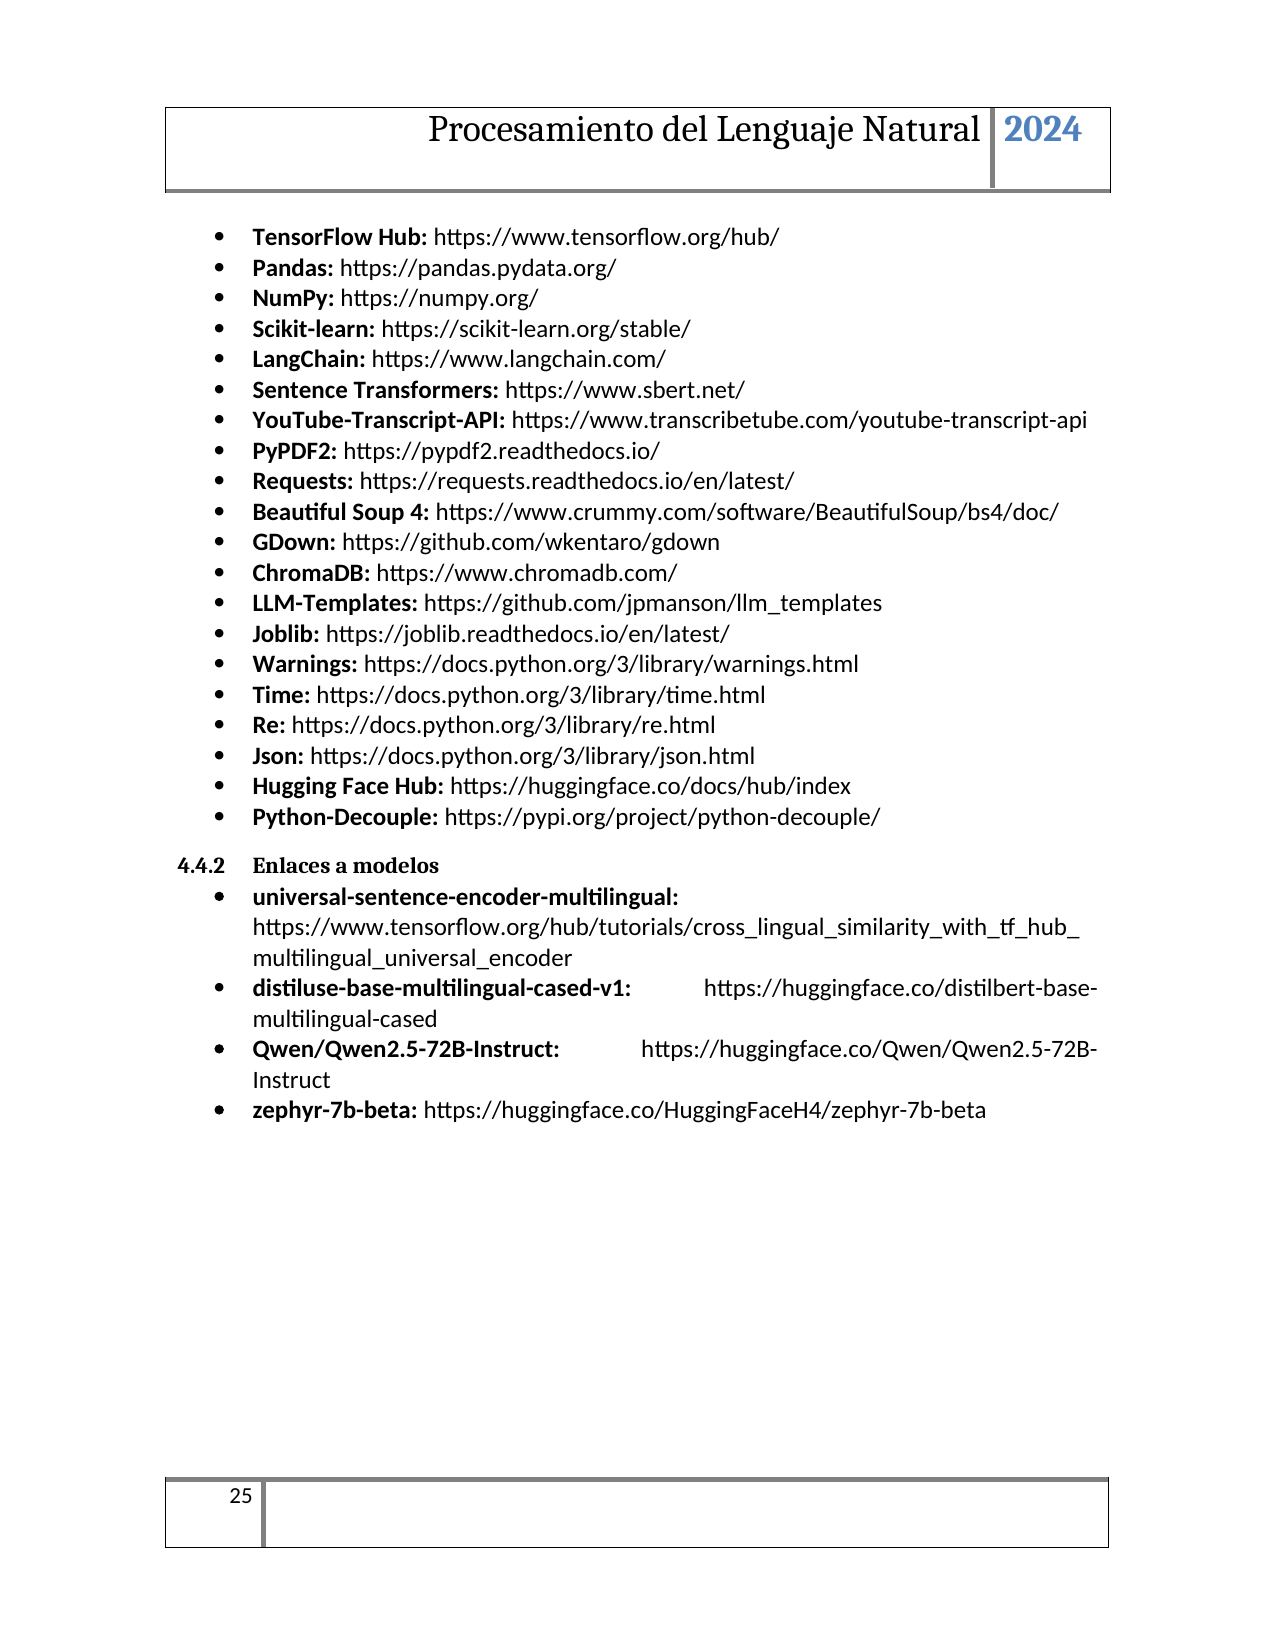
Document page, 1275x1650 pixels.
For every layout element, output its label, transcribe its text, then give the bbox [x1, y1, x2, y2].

list universal-sentence-encoder-multilingual: https://www.tensorflow.org/hub/tutorials/cross_lingual_similarity_with_tf_hub_multilingual_universal_encoder [215, 881, 1098, 972]
list LLM-Templates: https://github.com/jpmanson/llm_templates [215, 587, 1098, 618]
list Pandas: https://pandas.pydata.org/ [215, 252, 1098, 282]
list Requests: https://requests.readthedocs.io/en/latest/ [215, 465, 1098, 496]
list Scikit-learn: https://scikit-learn.org/stable/ [215, 313, 1098, 343]
list Re: https://docs.python.org/3/library/re.html [215, 709, 1098, 740]
list GDown: https://github.com/wkentaro/gdown [215, 526, 1098, 557]
list Python-Decouple: https://pypi.org/project/python-decouple/ [215, 801, 1098, 832]
list Warnings: https://docs.python.org/3/library/warnings.html [215, 648, 1098, 679]
list Beautiful Soup 4: https://www.crummy.com/software/BeautifulSoup/bs4/doc/ [215, 496, 1098, 526]
subtitle Enlaces a modelos [177, 852, 1098, 879]
list TensorFlow Hub: https://www.tensorflow.org/hub/ [215, 221, 1098, 252]
list LangChain: https://www.langchain.com/ [215, 343, 1098, 374]
list Sentence Transformers: https://www.sbert.net/ [215, 374, 1098, 404]
list Joblib: https://joblib.readthedocs.io/en/latest/ [215, 618, 1098, 648]
list Time: https://docs.python.org/3/library/time.html [215, 679, 1098, 709]
list Hugging Face Hub: https://huggingface.co/docs/hub/index [215, 771, 1098, 801]
list NumPy: https://numpy.org/ [215, 282, 1098, 313]
list Qwen/Qwen2.5-72B-Instruct: https://huggingface.co/Qwen/Qwen2.5-72B-Instruct [215, 1033, 1098, 1094]
list Json: https://docs.python.org/3/library/json.html [215, 740, 1098, 771]
list zephyr-7b-beta: https://huggingface.co/HuggingFaceH4/zephyr-7b-beta [215, 1094, 1098, 1125]
list YouTube-Transcript-API: https://www.transcribetube.com/youtube-transcript-api [215, 404, 1098, 435]
list ChromaDB: https://www.chromadb.com/ [215, 557, 1098, 587]
list distiluse-base-multilingual-cased-v1: https://huggingface.co/distilbert-base-multilingual-cased [215, 972, 1098, 1033]
list PyPDF2: https://pypdf2.readthedocs.io/ [215, 435, 1098, 465]
